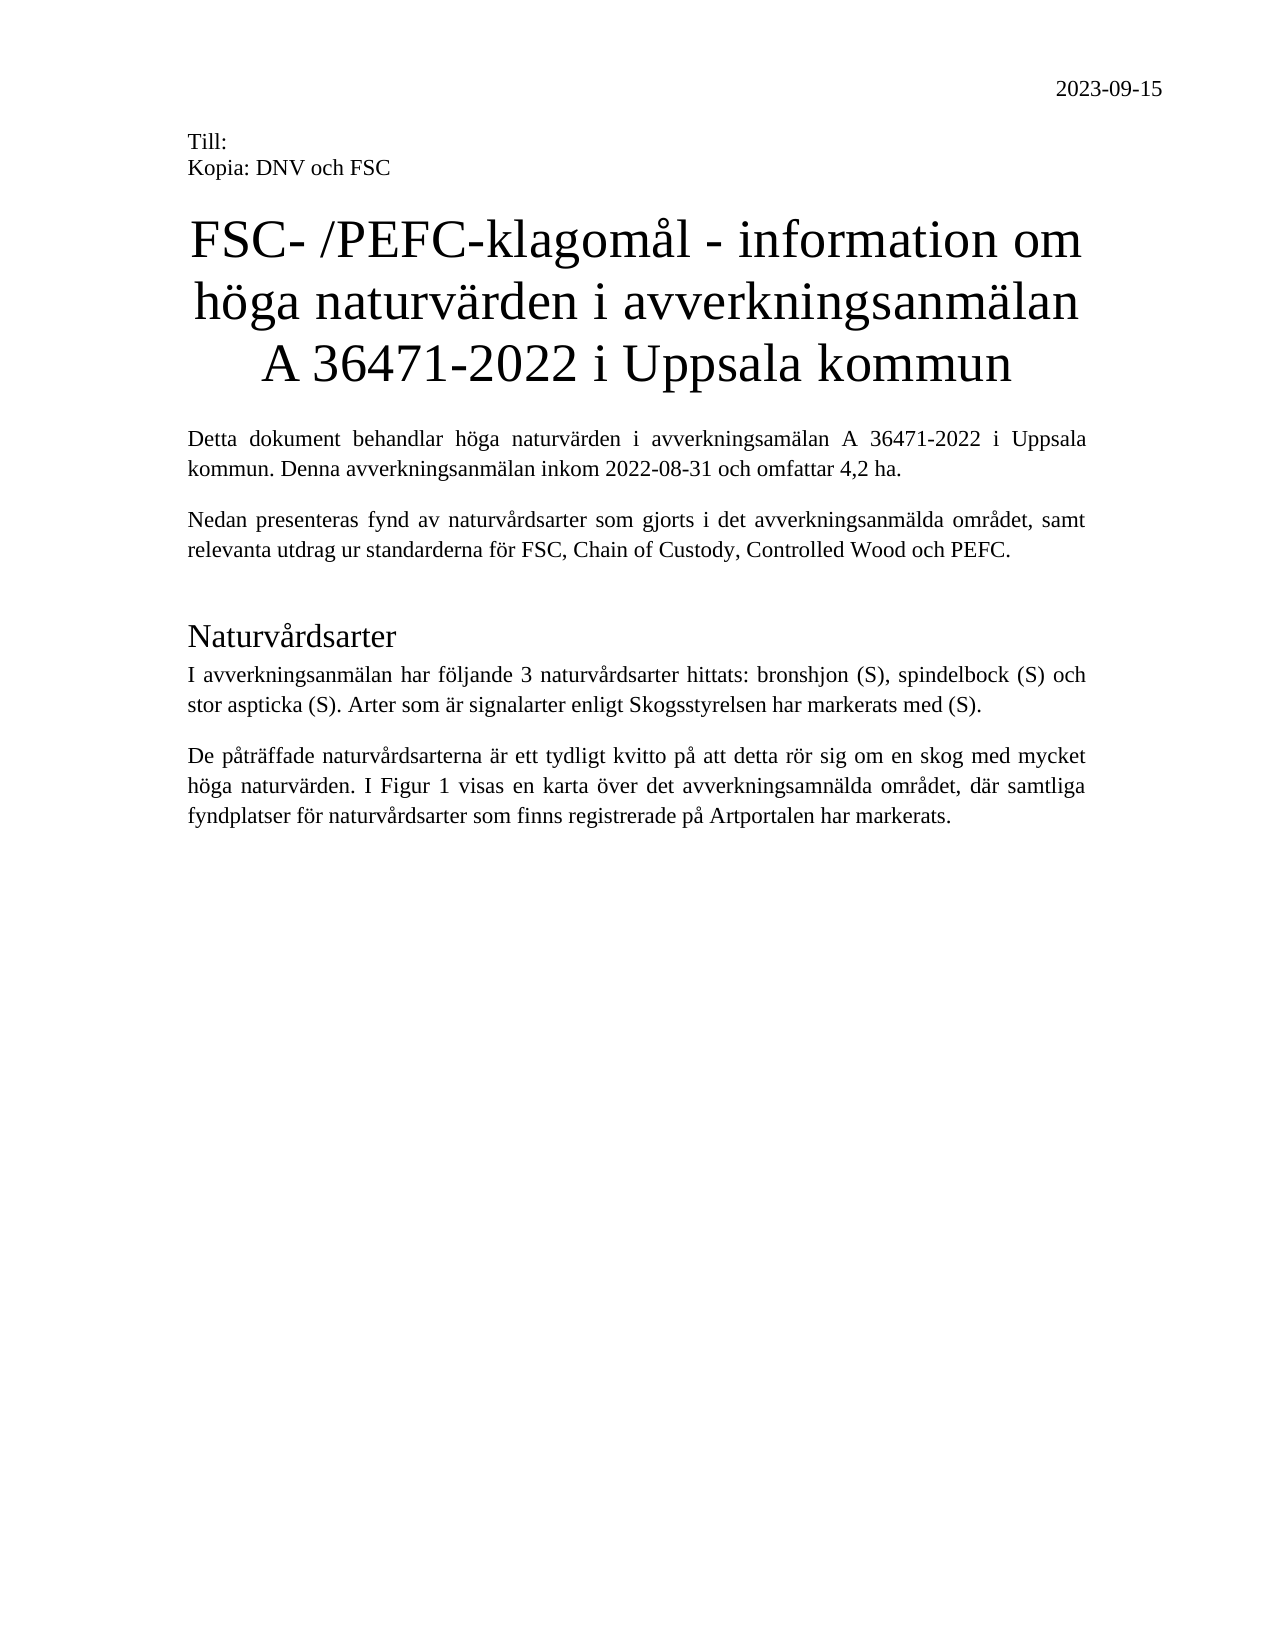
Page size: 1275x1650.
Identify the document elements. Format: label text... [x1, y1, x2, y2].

text De påträffade naturvårdsarterna är ett tydligt kvitto på att detta rör sig om en skog med mycket höga naturvärden. I Figur 1 visas en karta över det avverkningsamnälda området, där samtliga fyndplatser för naturvårdsarter som finns registrerade på Artportalen har markerats. [187, 742, 1087, 829]
text Detta dokument behandlar höga naturvärden i avverkningsamälan A 36471-2022 i Uppsala kommun. Denna avverkningsanmälan inkom 2022-08-31 och omfattar 4,2 ha. [187, 425, 1087, 481]
subtitle Naturvårdsarter [187, 617, 1087, 655]
text I avverkningsanmälan har följande 3 naturvårdsarter hittats: bronshjon (S), spindelbock (S) och stor aspticka (S). Arter som är signalarter enligt Skogsstyrelsen har markerats med (S). [187, 661, 1087, 717]
text Nedan presenteras fynd av naturvårdsarter som gjorts i det avverkningsanmälda området, samt relevanta utdrag ur standarderna för FSC, Chain of Custody, Controlled Wood och PEFC. [187, 506, 1087, 563]
title FSC- /PEFC-klagomål - information om höga naturvärden i avverkningsanmälan A 36471-2022 i Uppsala kommun [187, 207, 1087, 394]
